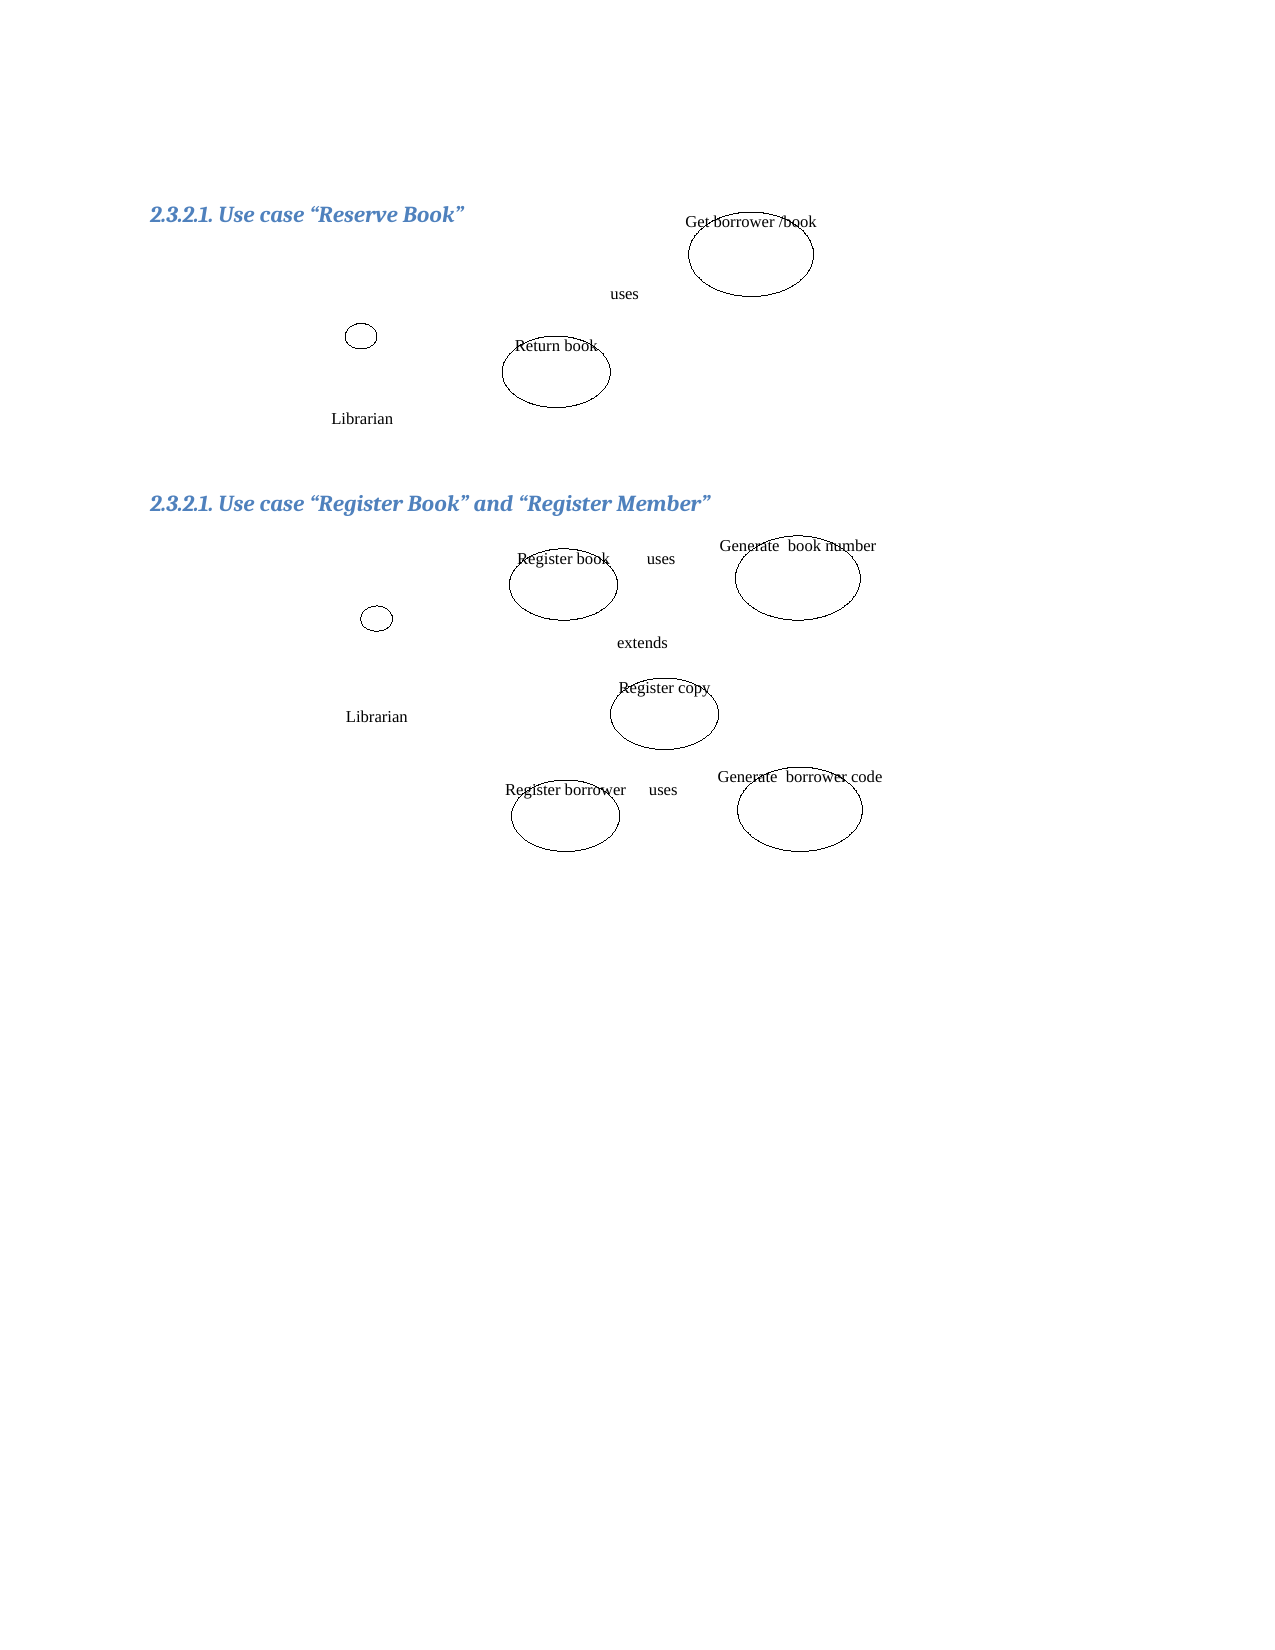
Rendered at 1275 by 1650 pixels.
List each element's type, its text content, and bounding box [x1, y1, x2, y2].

subtitle 2.3.2.1. Use case “Register Book” and “Register Member” [150, 490, 1125, 517]
subtitle 2.3.2.1. Use case “Reserve Book” [150, 202, 1125, 228]
